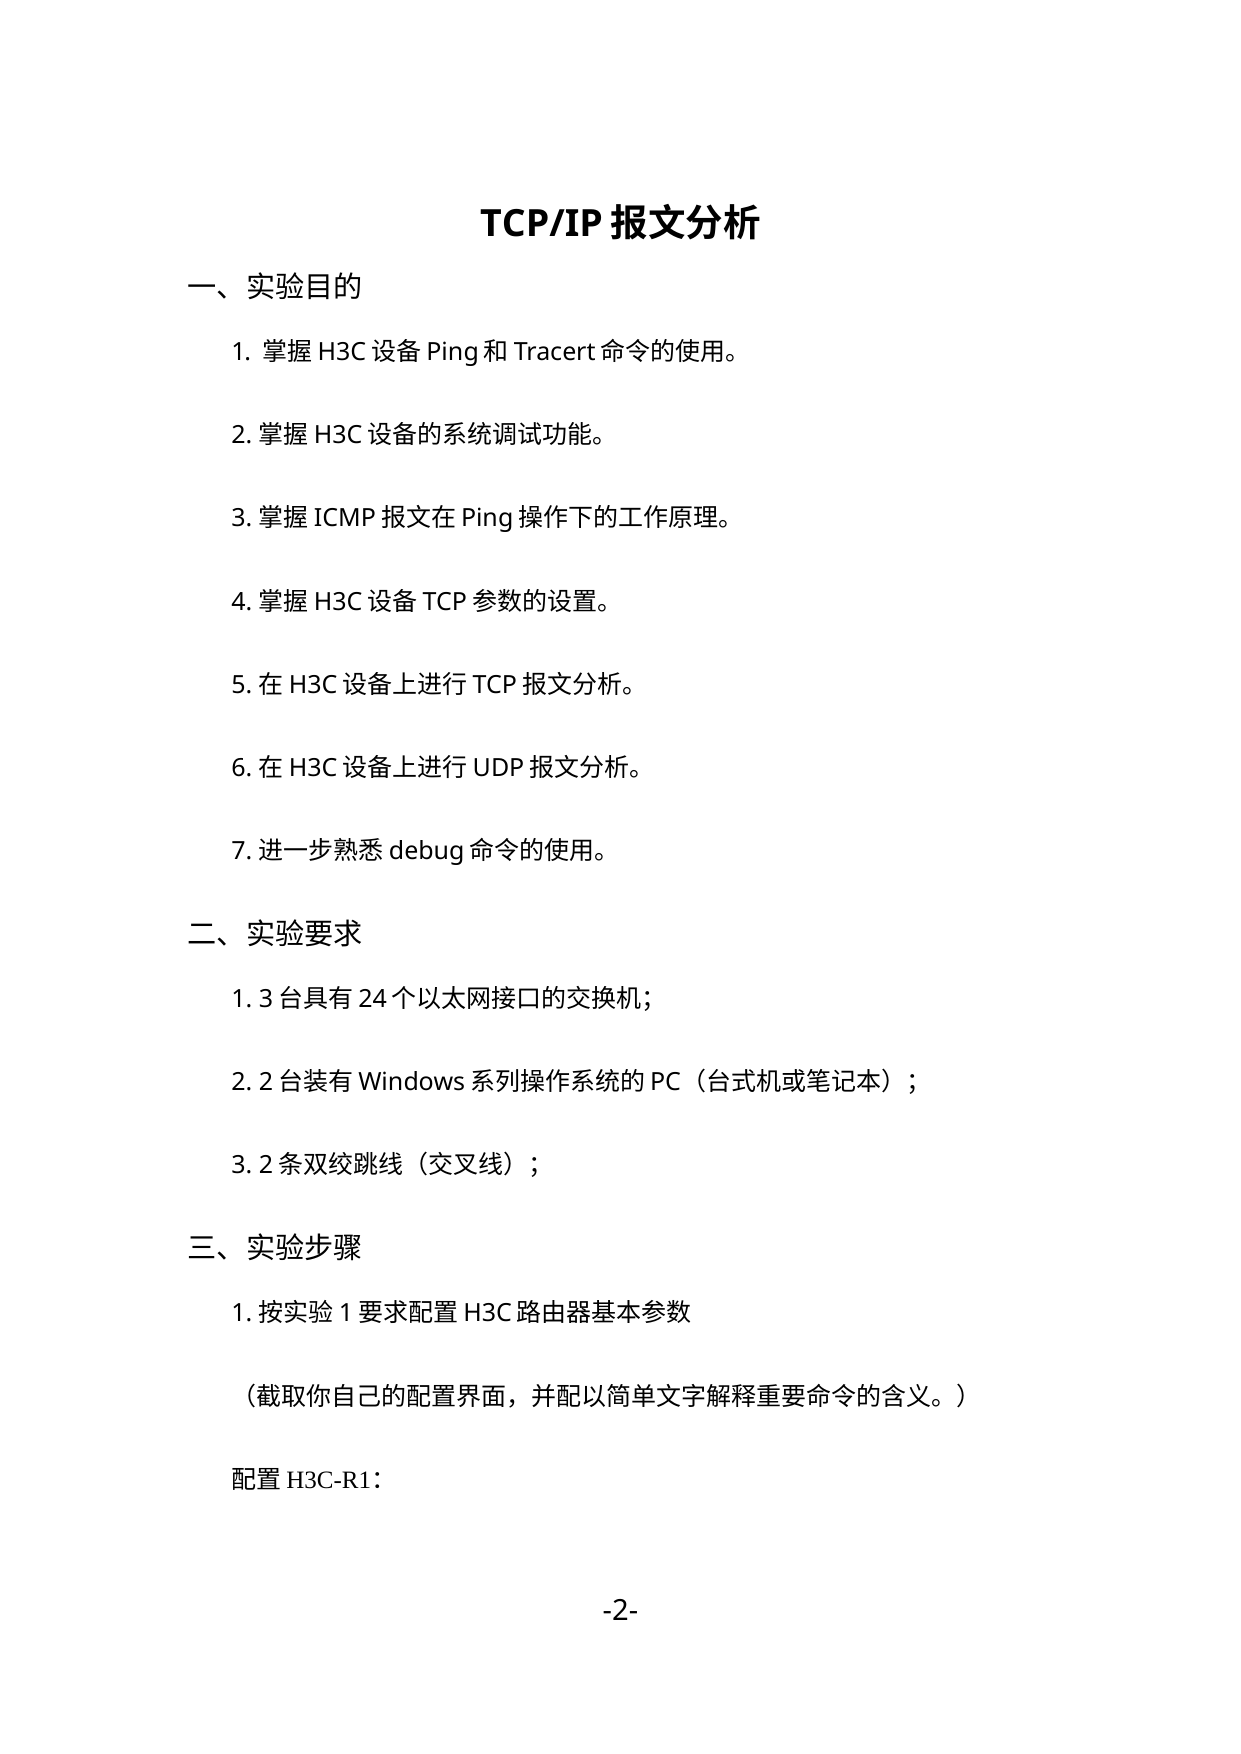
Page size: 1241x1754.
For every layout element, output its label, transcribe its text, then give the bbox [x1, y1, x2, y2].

subtitle 三、实验步骤 [187, 1213, 1053, 1278]
subtitle 二、实验要求 [187, 899, 1053, 964]
text 7. 进一步熟悉debug命令的使用。 [231, 816, 1053, 881]
subtitle TCP/IP报文分析 [187, 187, 1053, 252]
text 5. 在H3C设备上进行TCP报文分析。 [231, 650, 1053, 715]
list （截取你自己的配置界面，并配以简单文字解释重要命令的含义。） [187, 1362, 1053, 1427]
text 3. 2条双绞跳线（交叉线）； [231, 1130, 1053, 1195]
text 1. 掌握H3C设备Ping和Tracert命令的使用。 [231, 317, 1053, 382]
text 6. 在H3C设备上进行UDP报文分析。 [231, 733, 1053, 798]
subtitle 一、实验目的 [187, 252, 1053, 317]
text 2. 掌握H3C设备的系统调试功能。 [231, 400, 1053, 465]
text 3. 掌握ICMP报文在Ping操作下的工作原理。 [231, 483, 1053, 548]
text 1. 3台具有24个以太网接口的交换机； [231, 964, 1053, 1029]
text 4. 掌握H3C设备TCP参数的设置。 [231, 567, 1053, 632]
list 配置H3C-R1： [187, 1445, 1053, 1510]
text 1. 按实验1要求配置H3C路由器基本参数 [187, 1278, 1053, 1343]
text 2. 2台装有Windows系列操作系统的PC（台式机或笔记本）； [231, 1047, 1053, 1112]
